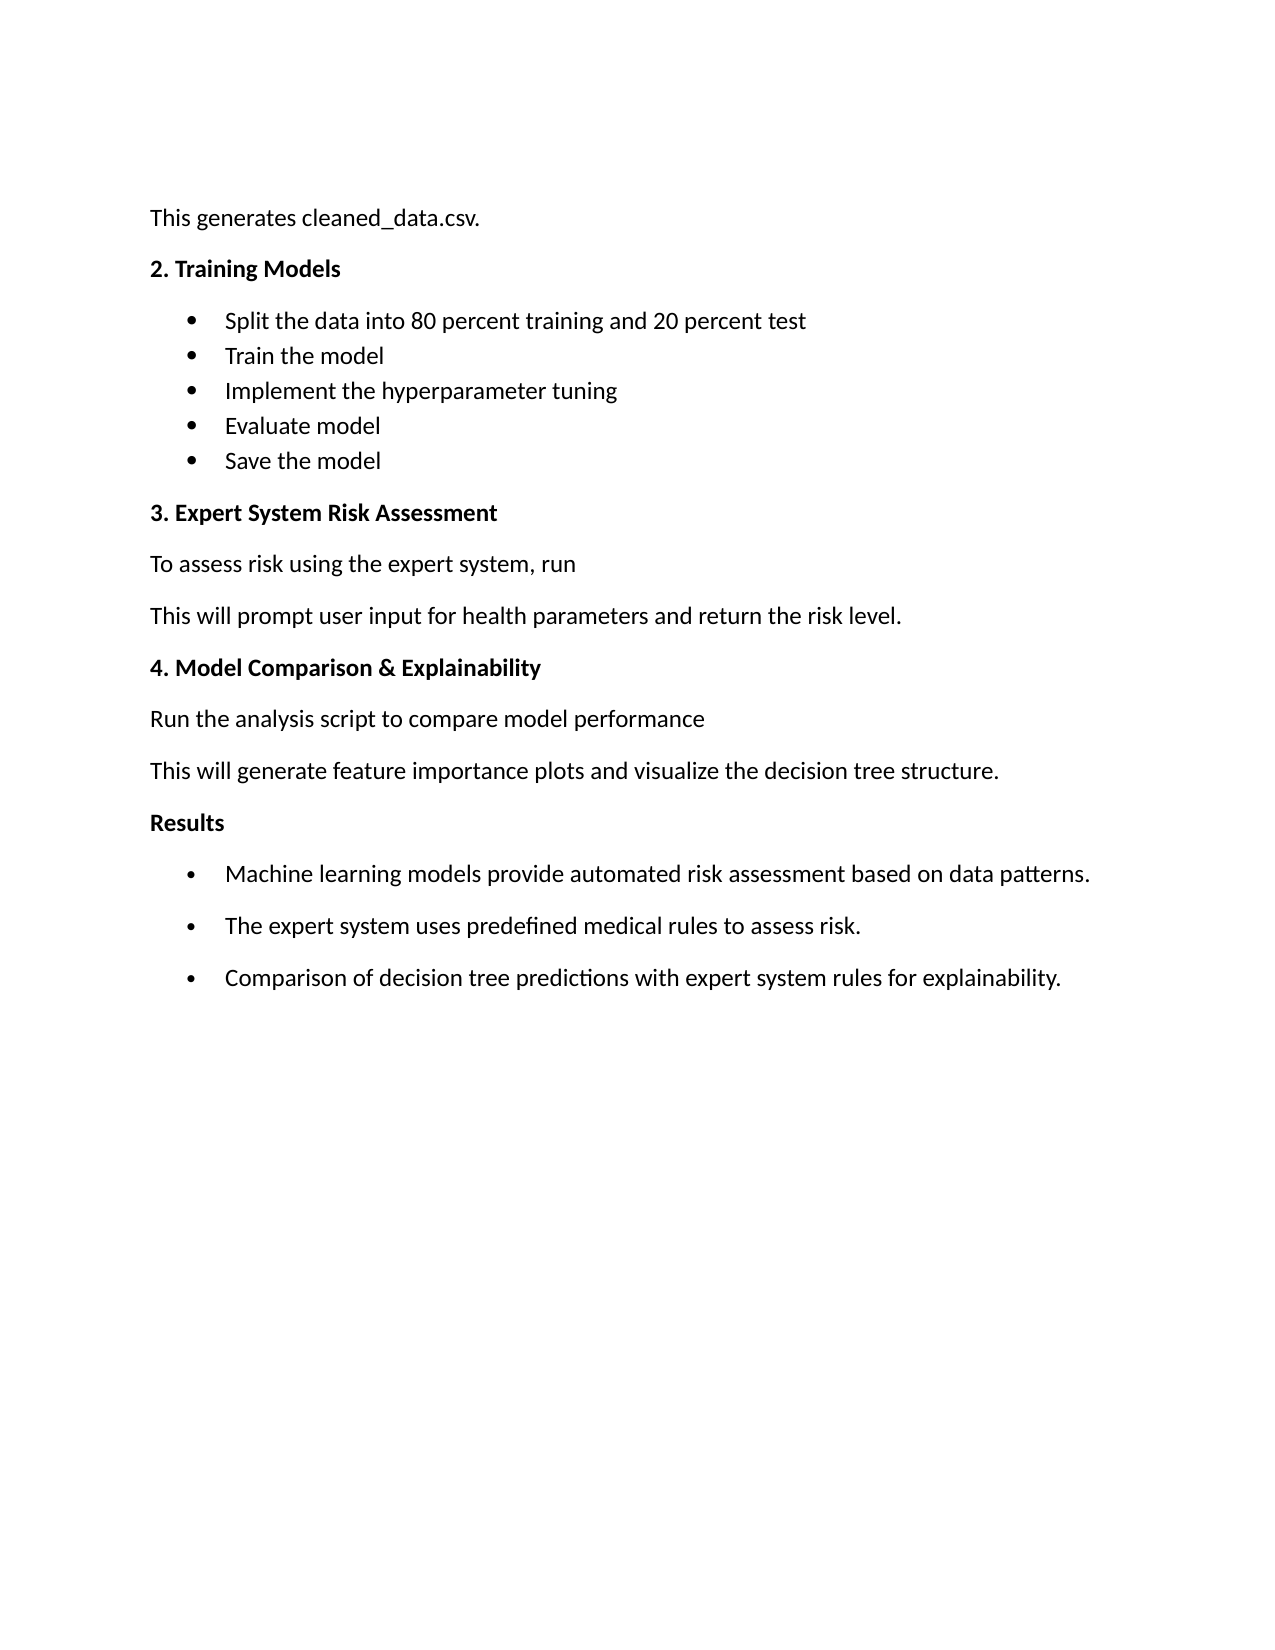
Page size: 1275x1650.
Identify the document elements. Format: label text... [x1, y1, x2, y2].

text 2. Training Models [150, 253, 1125, 284]
text This will prompt user input for health parameters and return the risk level. [150, 600, 1125, 631]
list Comparison of decision tree predictions with expert system rules for explainability. [187, 962, 1125, 992]
text 4. Model Comparison & Explainability [150, 652, 1125, 682]
text This generates cleaned_data.csv. [150, 202, 1125, 232]
text To assess risk using the expert system, run [150, 548, 1125, 579]
list Evaluate model [187, 410, 1125, 441]
list The expert system uses predefined medical rules to assess risk. [187, 910, 1125, 941]
text Run the analysis script to compare model performance [150, 703, 1125, 734]
list Implement the hyperparameter tuning [187, 375, 1125, 406]
text Results [150, 807, 1125, 837]
list Machine learning models provide automated risk assessment based on data patterns. [187, 858, 1125, 889]
list Train the model [187, 340, 1125, 371]
list Split the data into 80 percent training and 20 percent test [187, 305, 1125, 336]
text 3. Expert System Risk Assessment [150, 497, 1125, 527]
text This will generate feature importance plots and visualize the decision tree structure. [150, 755, 1125, 786]
list Save the model [187, 445, 1125, 476]
